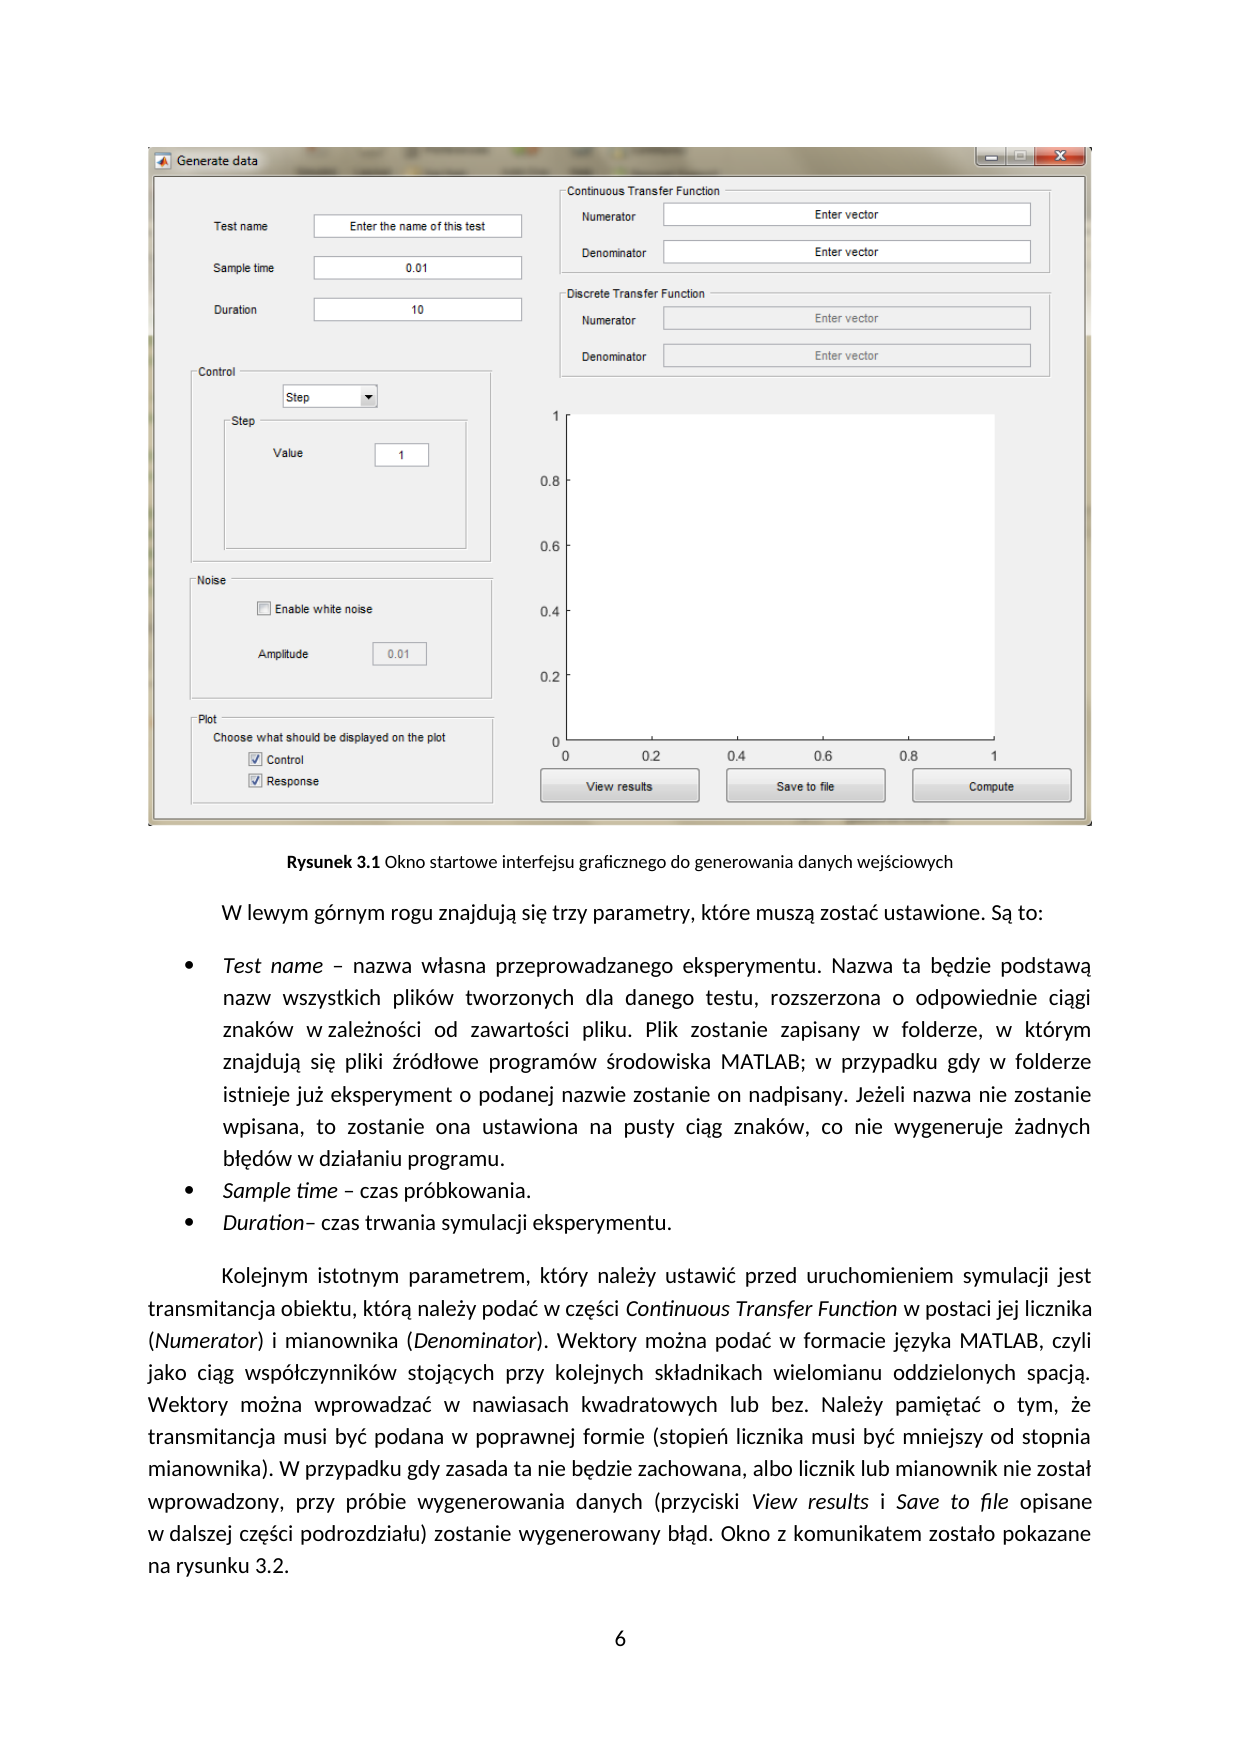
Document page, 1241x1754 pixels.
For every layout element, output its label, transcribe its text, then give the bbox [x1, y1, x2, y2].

text Rysunek 3.1 Okno startowe interfejsu graficznego do generowania danych wejściowych [148, 851, 1093, 874]
list Test name – nazwa własna przeprowadzanego eksperymentu. Nazwa ta będzie podstawą nazw wszystkich plików tworzonych dla danego testu, rozszerzona o odpowiednie ciągi znaków w zależności od zawartości pliku. Plik zostanie zapisany w folderze, w którym znajdują się pliki źródłowe programów środowiska MATLAB; w przypadku gdy w folderze istnieje już eksperyment o podanej nazwie zostanie on nadpisany. Jeżeli nazwa nie zostanie wpisana, to zostanie ona ustawiona na pusty ciąg znaków, co nie wygeneruje żadnych błędów w działaniu programu. [185, 951, 1093, 1172]
text W lewym górnym rogu znajdują się trzy parametry, które muszą zostać ustawione. Są to: [148, 898, 1093, 926]
picture [148, 147, 1092, 826]
text Kolejnym istotnym parametrem, który należy ustawić przed uruchomieniem symulacji jest transmitancja obiektu, którą należy podać w części Continuous Transfer Function w postaci jej licznika (Numerator) i mianownika (Denominator). Wektory można podać w formacie języka MATLAB, czyli jako ciąg współczynników stojących przy kolejnych składnikach wielomianu oddzielonych spacją. Wektory można wprowadzać w nawiasach kwadratowych lub bez. Należy pamiętać o tym, że transmitancja musi być podana w poprawnej formie (stopień licznika musi być mniejszy od stopnia mianownika). W przypadku gdy zasada ta nie będzie zachowana, albo licznik lub mianownik nie został wprowadzony, przy próbie wygenerowania danych (przyciski View results i Save to file opisane w dalszej części podrozdziału) zostanie wygenerowany błąd. Okno z komunikatem zostało pokazane na rysunku 3.2. [148, 1261, 1093, 1579]
list Duration– czas trwania symulacji eksperymentu. [185, 1208, 1093, 1236]
list Sample time – czas próbkowania. [185, 1176, 1093, 1204]
